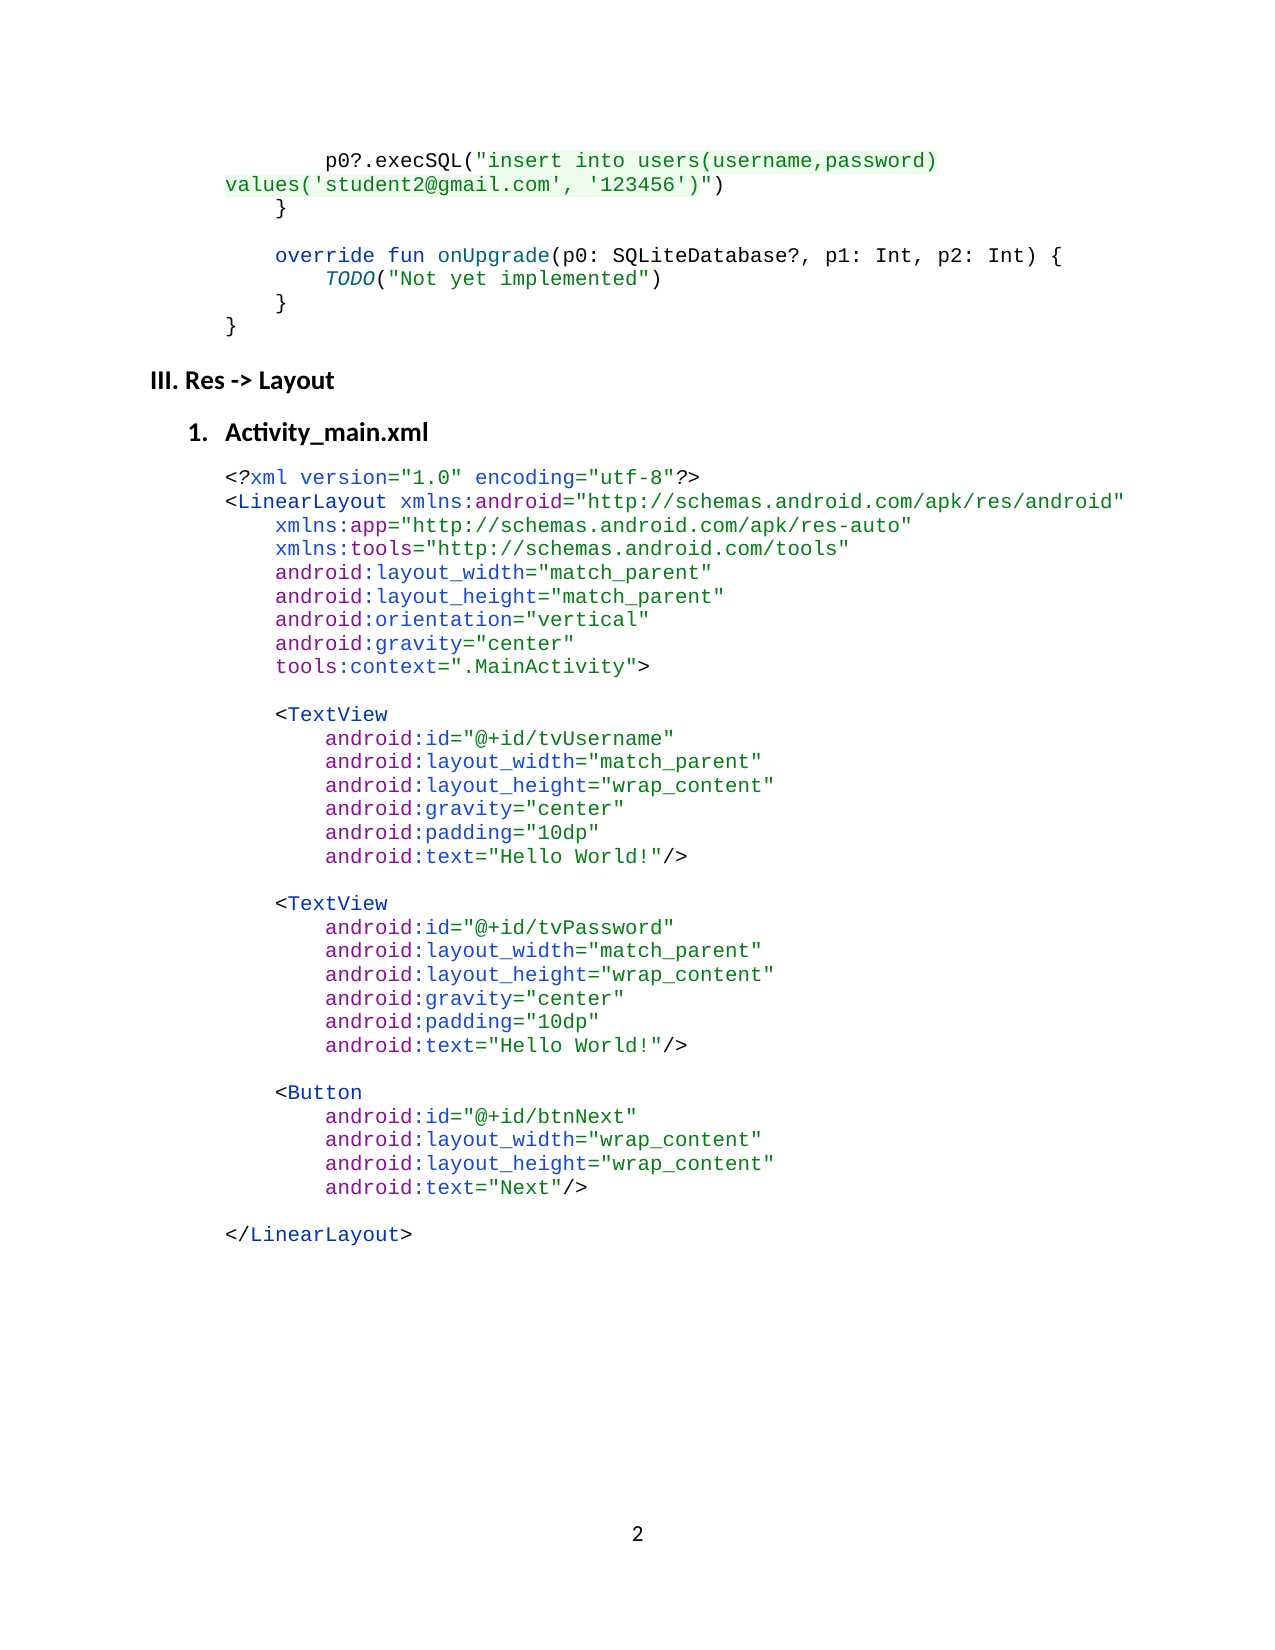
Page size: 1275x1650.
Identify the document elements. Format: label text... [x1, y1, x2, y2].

text III. Res -> Layout [150, 363, 1125, 396]
text <?xml version="1.0" encoding="utf-8"?> <LinearLayout xmlns:android="http://schemas.android.com/apk/res/android" xmlns:app="http://schemas.android.com/apk/res-auto" xmlns:tools="http://schemas.android.com/tools" android:layout_width="match_parent" android:layout_height="match_parent" android:orientation="vertical" android:gravity="center" tools:context=".MainActivity"> <TextView android:id="@+id/tvUsername" android:layout_width="match_parent" android:layout_height="wrap_content" android:gravity="center" android:padding="10dp" android:text="Hello World!"/> <TextView android:id="@+id/tvPassword" android:layout_width="match_parent" android:layout_height="wrap_content" android:gravity="center" android:padding="10dp" android:text="Hello World!"/> <Button android:id="@+id/btnNext" android:layout_width="wrap_content" android:layout_height="wrap_content" android:text="Next"/> </LinearLayout> [225, 467, 1125, 1248]
list Activity_main.xml [187, 415, 1125, 448]
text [225, 150, 1125, 339]
